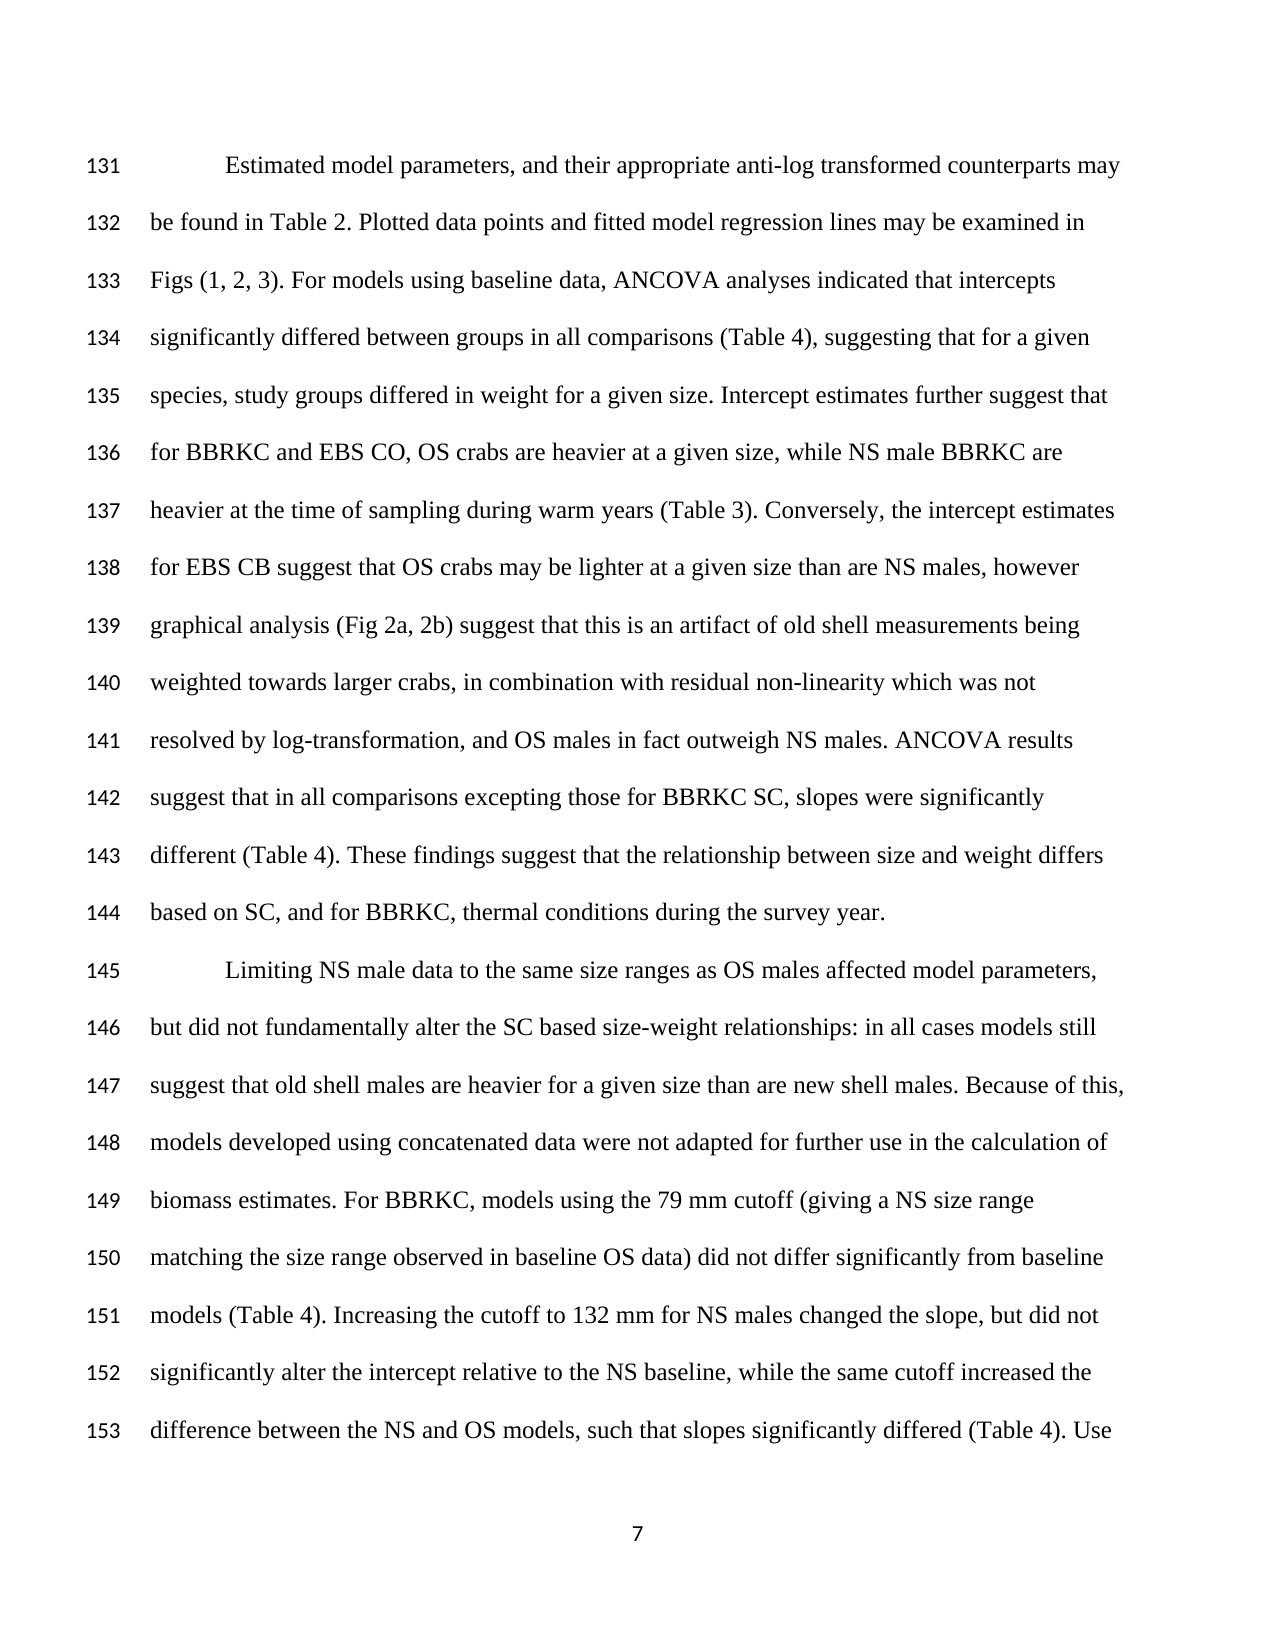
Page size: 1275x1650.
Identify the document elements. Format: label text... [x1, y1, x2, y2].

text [150, 955, 1125, 1444]
text Estimated model parameters, and their appropriate anti-log transformed counterparts may be found in Table 2. Plotted data points and fitted model regression lines may be examined in Figs (1, 2, 3). For models using baseline data, ANCOVA analyses indicated that intercepts significantly differed between groups in all comparisons (Table 4), suggesting that for a given species, study groups differed in weight for a given size. Intercept estimates further suggest that for BBRKC and EBS CO, OS crabs are heavier at a given size, while NS male BBRKC are heavier at the time of sampling during warm years (Table 3). Conversely, the intercept estimates for EBS CB suggest that OS crabs may be lighter at a given size than are NS males, however graphical analysis (Fig 2a, 2b) suggest that this is an artifact of old shell measurements being weighted towards larger crabs, in combination with residual non-linearity which was not resolved by log-transformation, and OS males in fact outweigh NS males. ANCOVA results suggest that in all comparisons excepting those for BBRKC SC, slopes were significantly different (Table 4). These findings suggest that the relationship between size and weight differs based on SC, and for BBRKC, thermal conditions during the survey year. [150, 150, 1125, 926]
